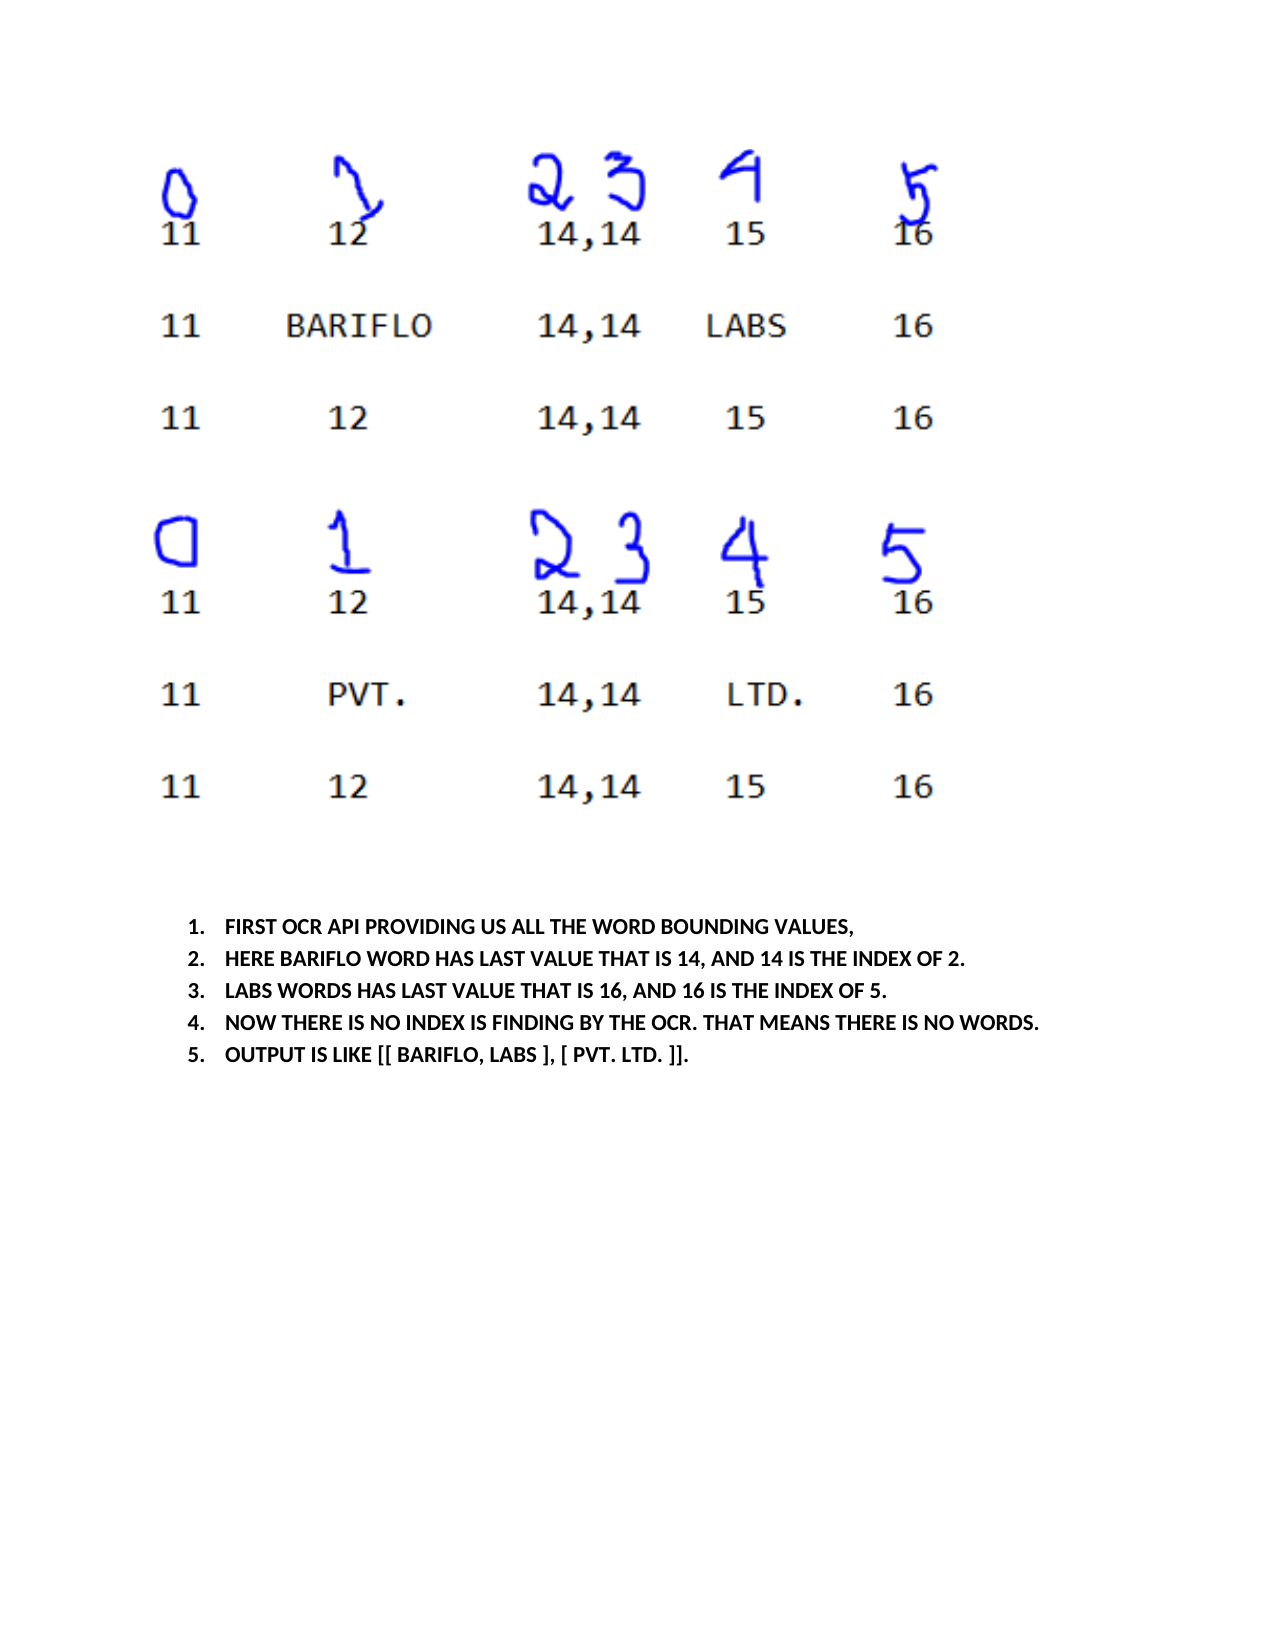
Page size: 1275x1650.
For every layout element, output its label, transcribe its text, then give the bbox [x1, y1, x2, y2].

picture [150, 149, 966, 834]
list NOW THERE IS NO INDEX IS FINDING BY THE OCR. THAT MEANS THERE IS NO WORDS. [187, 1008, 1125, 1036]
list LABS WORDS HAS LAST VALUE THAT IS 16, AND 16 IS THE INDEX OF 5. [187, 976, 1125, 1004]
list FIRST OCR API PROVIDING US ALL THE WORD BOUNDING VALUES, [187, 912, 1125, 940]
list HERE BARIFLO WORD HAS LAST VALUE THAT IS 14, AND 14 IS THE INDEX OF 2. [187, 944, 1125, 972]
list OUTPUT IS LIKE [[ BARIFLO, LABS ], [ PVT. LTD. ]]. [187, 1041, 1125, 1069]
